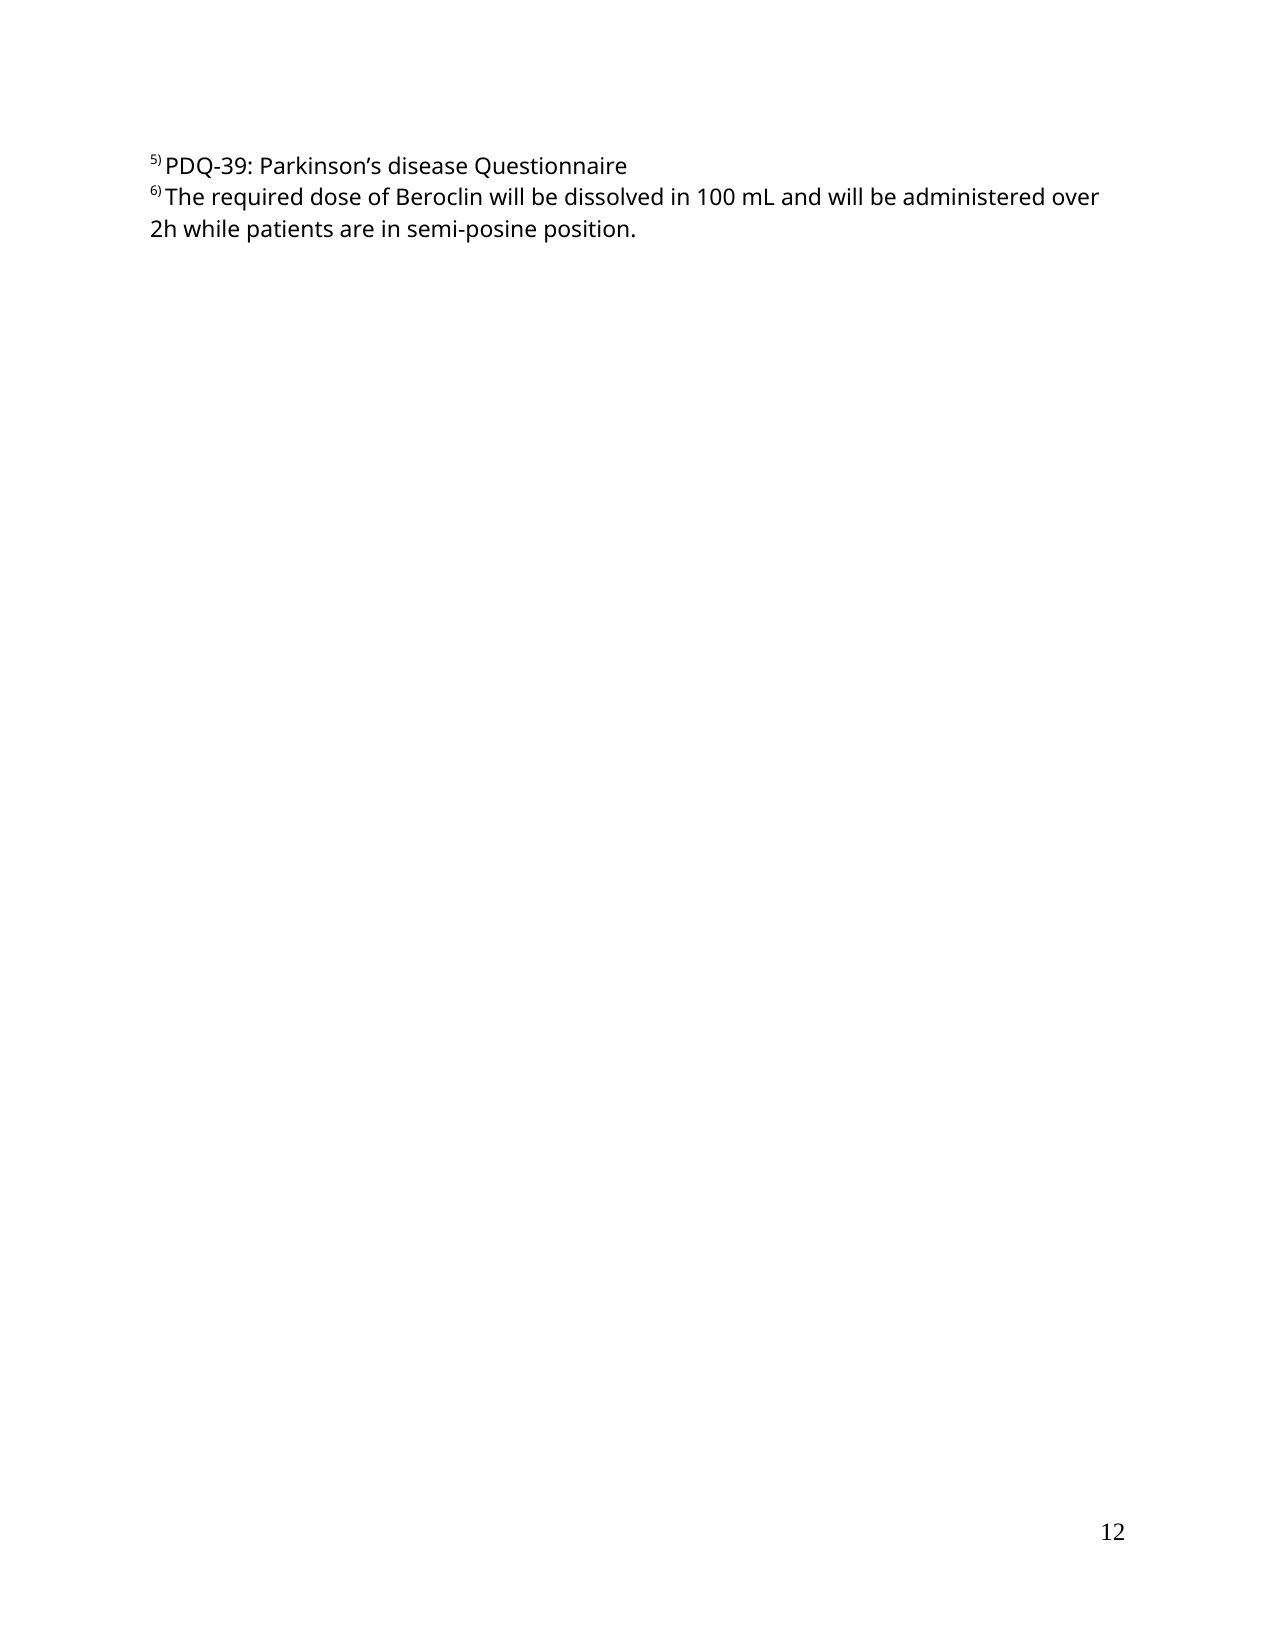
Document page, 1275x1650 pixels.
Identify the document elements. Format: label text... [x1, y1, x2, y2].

text 6) The required dose of Beroclin will be dissolved in 100 mL and will be administered over 2h while patients are in semi-posine position. [150, 181, 1125, 244]
text 5) PDQ-39: Parkinson’s disease Questionnaire [150, 150, 1125, 181]
